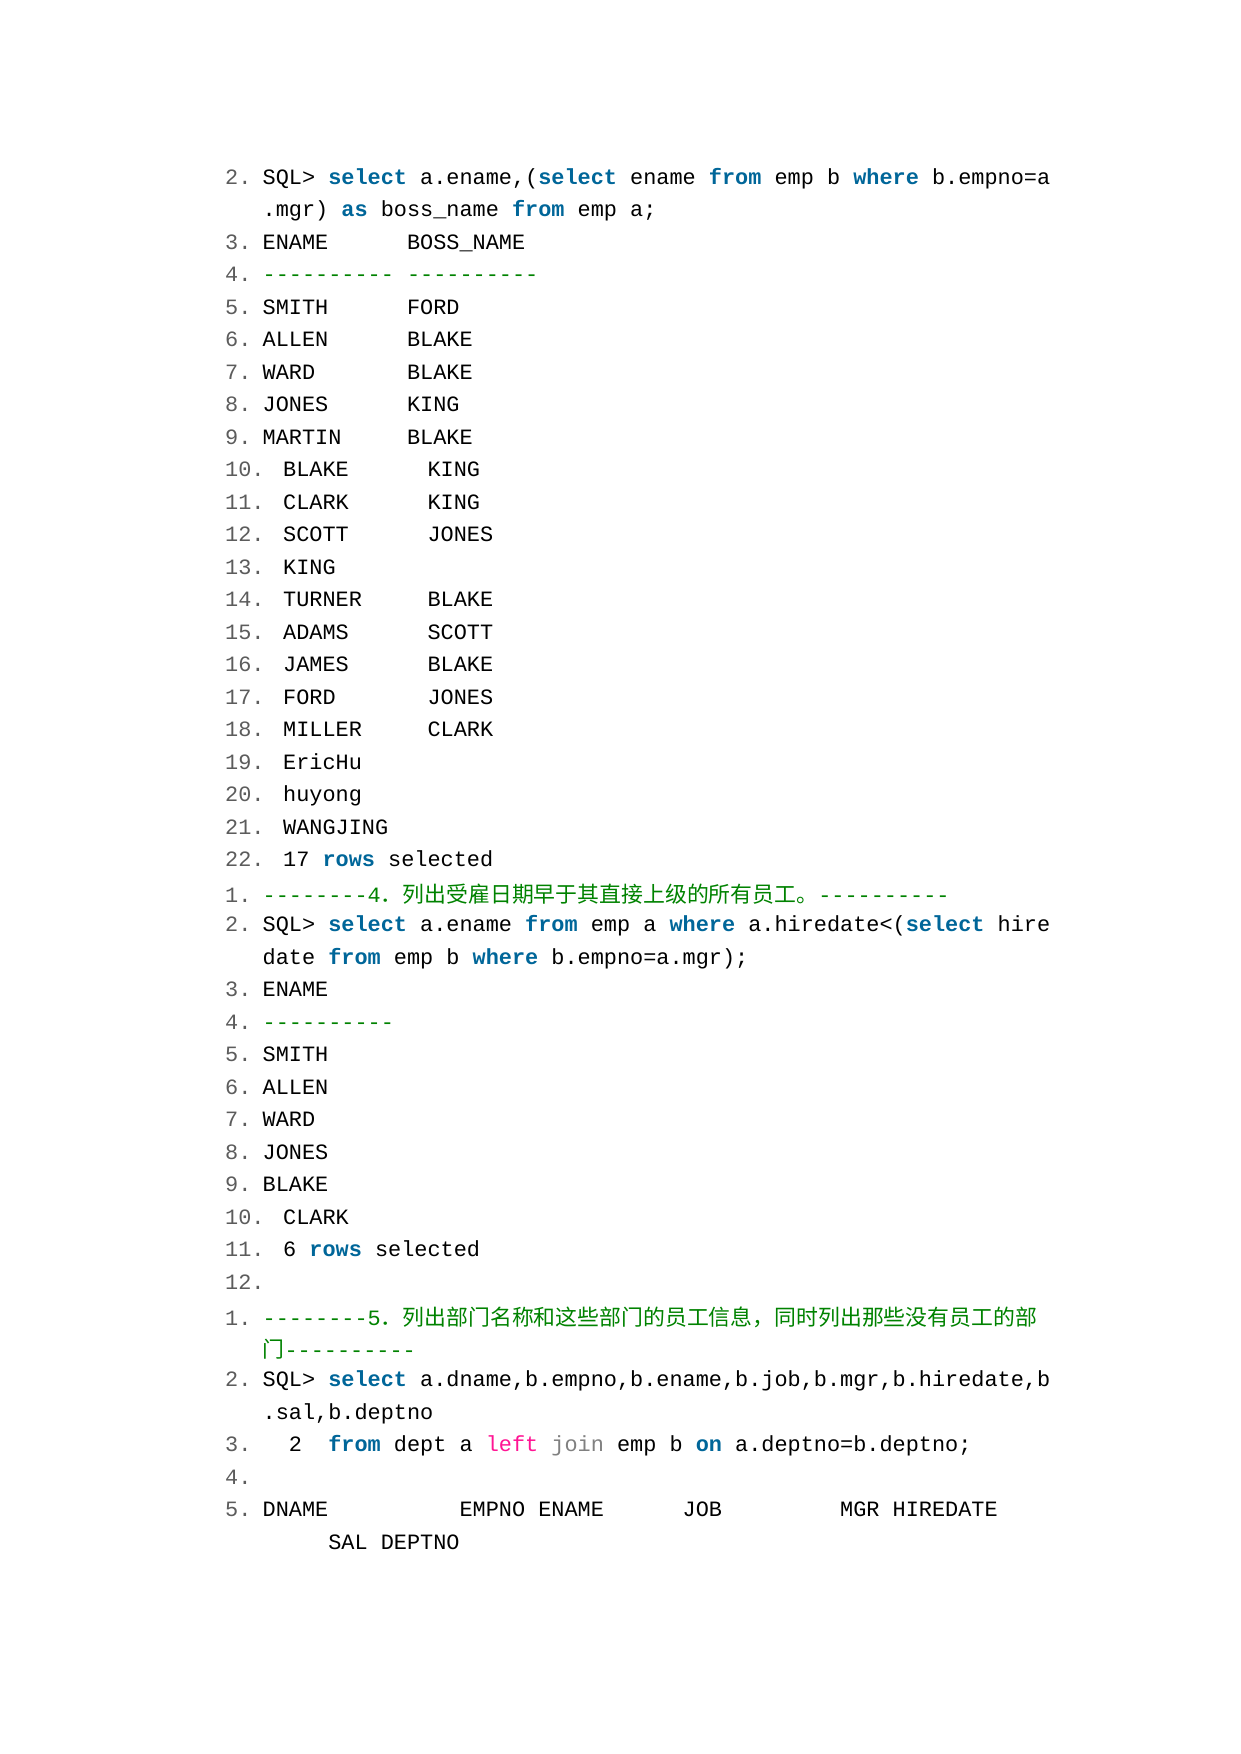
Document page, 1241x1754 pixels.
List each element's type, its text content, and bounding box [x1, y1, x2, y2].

list SCOTT JONES [225, 519, 1053, 552]
list WANGJING [225, 812, 1053, 844]
list TURNER BLAKE [225, 584, 1053, 617]
list CLARK KING [225, 487, 1053, 519]
list 17 rows selected [225, 844, 1053, 877]
list ALLEN [225, 1072, 1053, 1104]
list SQL> select a.ename from emp a where a.hiredate<(select hiredate from emp b where b.empno=a.mgr); [225, 909, 1053, 974]
list JONES [225, 1137, 1053, 1169]
list SMITH [225, 1039, 1053, 1072]
list BLAKE [225, 1169, 1053, 1202]
list SQL> select a.dname,b.empno,b.ename,b.job,b.mgr,b.hiredate,b.sal,b.deptno [225, 1364, 1053, 1429]
list WARD BLAKE [225, 357, 1053, 389]
list JAMES BLAKE [225, 649, 1053, 682]
list huyong [225, 779, 1053, 812]
list --------5．列出部门名称和这些部门的员工信息，同时列出那些没有员工的部门---------- [225, 1299, 1053, 1364]
list ---------- [225, 1007, 1053, 1039]
list 6 rows selected [225, 1234, 1053, 1267]
list 2 from dept a left join emp b on a.deptno=b.deptno; [225, 1429, 1053, 1462]
list MILLER CLARK [225, 714, 1053, 747]
list WARD [225, 1104, 1053, 1137]
list KING [225, 552, 1053, 584]
list --------4．列出受雇日期早于其直接上级的所有员工。---------- [225, 877, 1053, 909]
list MARTIN BLAKE [225, 422, 1053, 454]
list ---------- ---------- [225, 259, 1053, 292]
list EricHu [225, 747, 1053, 779]
list ALLEN BLAKE [225, 324, 1053, 357]
list SMITH FORD [225, 292, 1053, 324]
list ADAMS SCOTT [225, 617, 1053, 649]
list FORD JONES [225, 682, 1053, 714]
list JONES KING [225, 389, 1053, 422]
list ENAME [225, 974, 1053, 1007]
list DNAME EMPNO ENAME JOB MGR HIREDATE SAL DEPTNO [225, 1494, 1053, 1559]
list ENAME BOSS_NAME [225, 227, 1053, 259]
list CLARK [225, 1202, 1053, 1234]
list BLAKE KING [225, 454, 1053, 487]
list SQL> select a.ename,(select ename from emp b where b.empno=a.mgr) as boss_name from emp a; [225, 162, 1053, 227]
